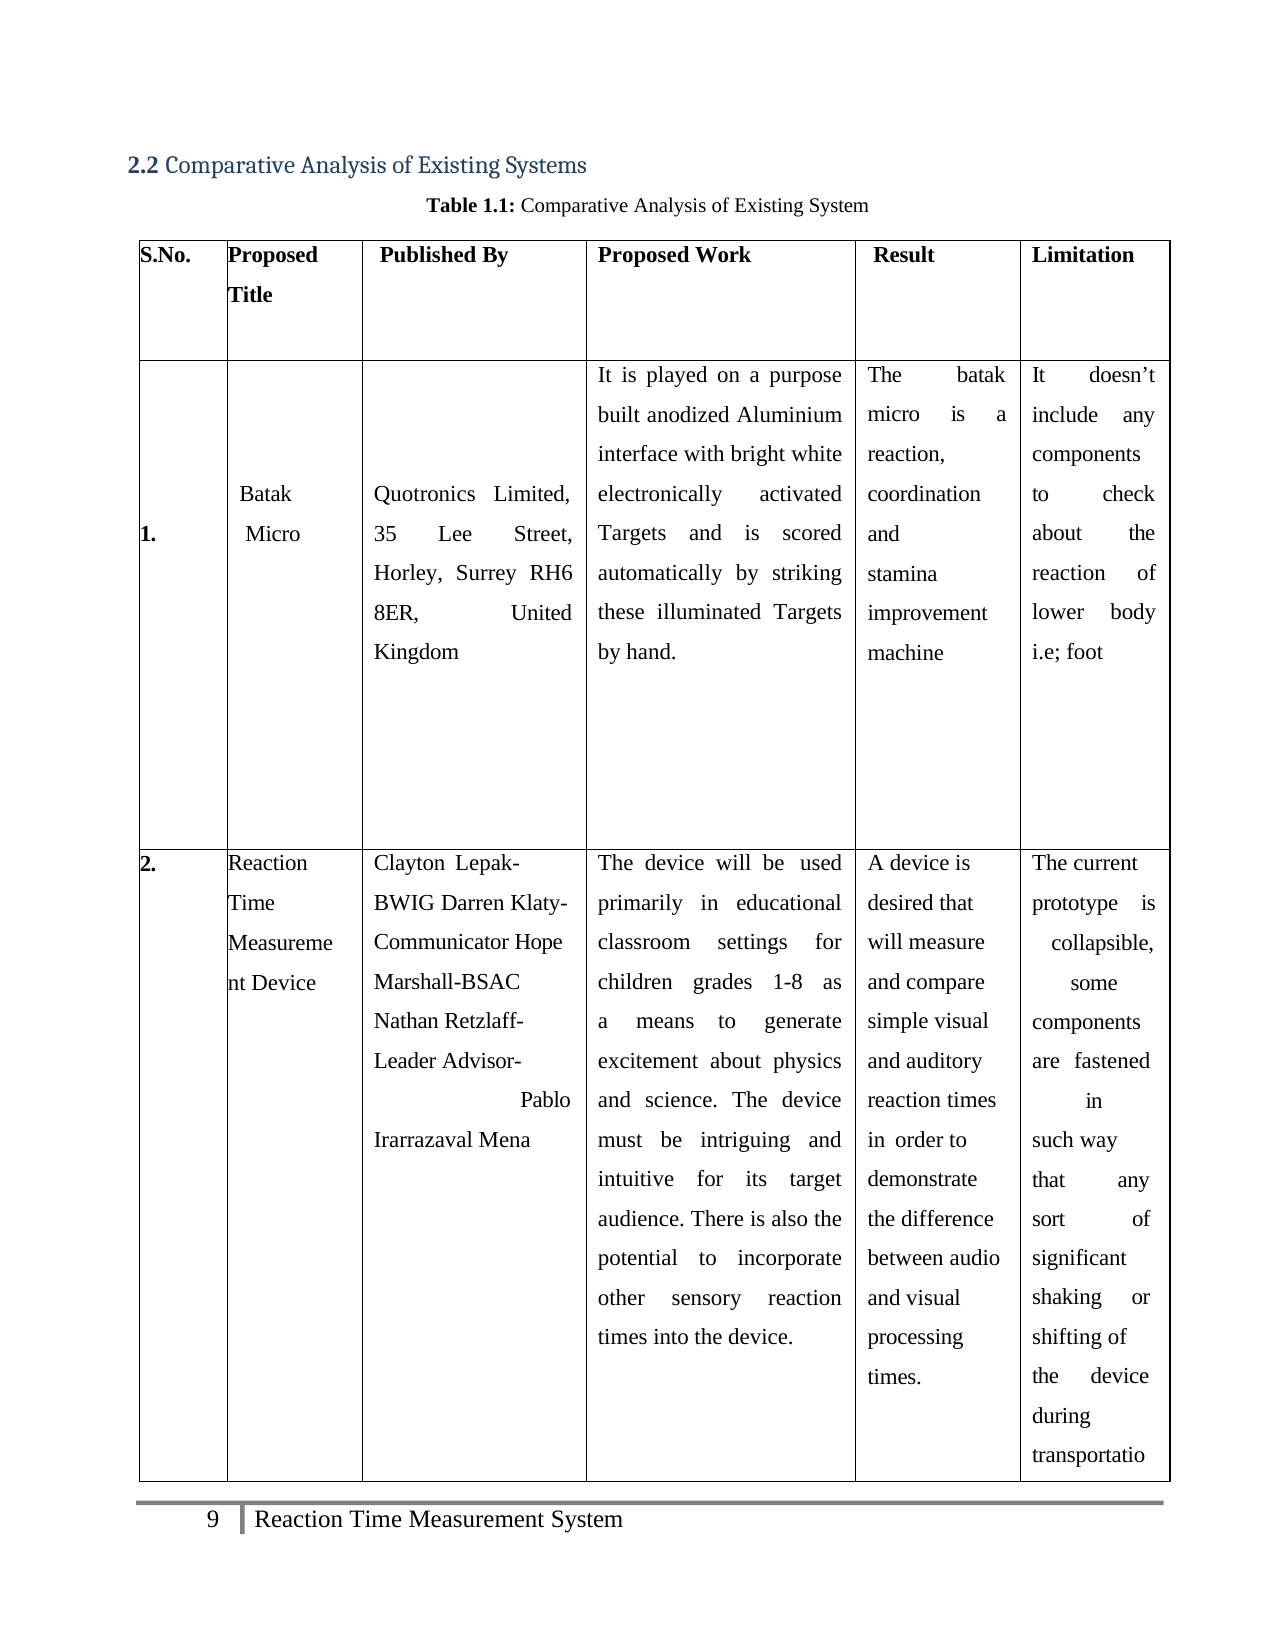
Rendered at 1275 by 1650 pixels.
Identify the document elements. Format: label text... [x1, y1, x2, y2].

table_cell 1. [140, 361, 227, 848]
table_header Published By [363, 241, 586, 360]
table_header Proposed Work [587, 241, 855, 360]
text Table 1.1: Comparative Analysis of Existing System [426, 193, 1204, 217]
table_header Proposed Title [228, 241, 362, 360]
table_cell It is played on a purpose built anodized Aluminium interface with bright white electronically activated Targets and is scored automatically by striking these illuminated Targets by hand. [587, 361, 855, 848]
table_cell Clayton Lepak‐BWIG Darren Klaty‐Communicator Hope Marshall‐BSAC Nathan Retzlaff‐Leader Advisor- Pablo Irarrazaval Mena [363, 850, 586, 1481]
table_cell Quotronics Limited, 35 Lee Street, Horley, Surrey RH6 8ER, United Kingdom [363, 361, 586, 848]
table_cell The device will be used primarily in educational classroom settings for children grades 1‐8 as a means to generate excitement about physics and science. The device must be intriguing and intuitive for its target audience. There is also the potential to incorporate other sensory reaction times into the device. [587, 850, 855, 1481]
table_cell The current prototype is collapsible, some components are fastened in such way that any sort of significant shaking or shifting of the device during transportatio [1021, 850, 1169, 1481]
table_header Result [856, 241, 1020, 360]
table_cell A device is desired that will measure and compare simple visual and auditory reaction times in order to demonstrate the difference between audio and visual processing times. [856, 850, 1020, 1481]
table_cell Batak Micro [228, 361, 362, 848]
table_cell Reaction Time Measureme nt Device [228, 850, 362, 1481]
table_header Limitation [1021, 241, 1169, 360]
table_cell It doesn’t include any components to check about the reaction of lower body i.e; foot [1021, 361, 1169, 848]
subtitle Comparative Analysis of Existing Systems [127, 150, 1204, 179]
table_cell 2. [140, 850, 227, 1481]
table_header S.No. [140, 241, 227, 360]
table_cell The batak micro is a reaction, coordination and stamina improvement machine [856, 361, 1020, 848]
